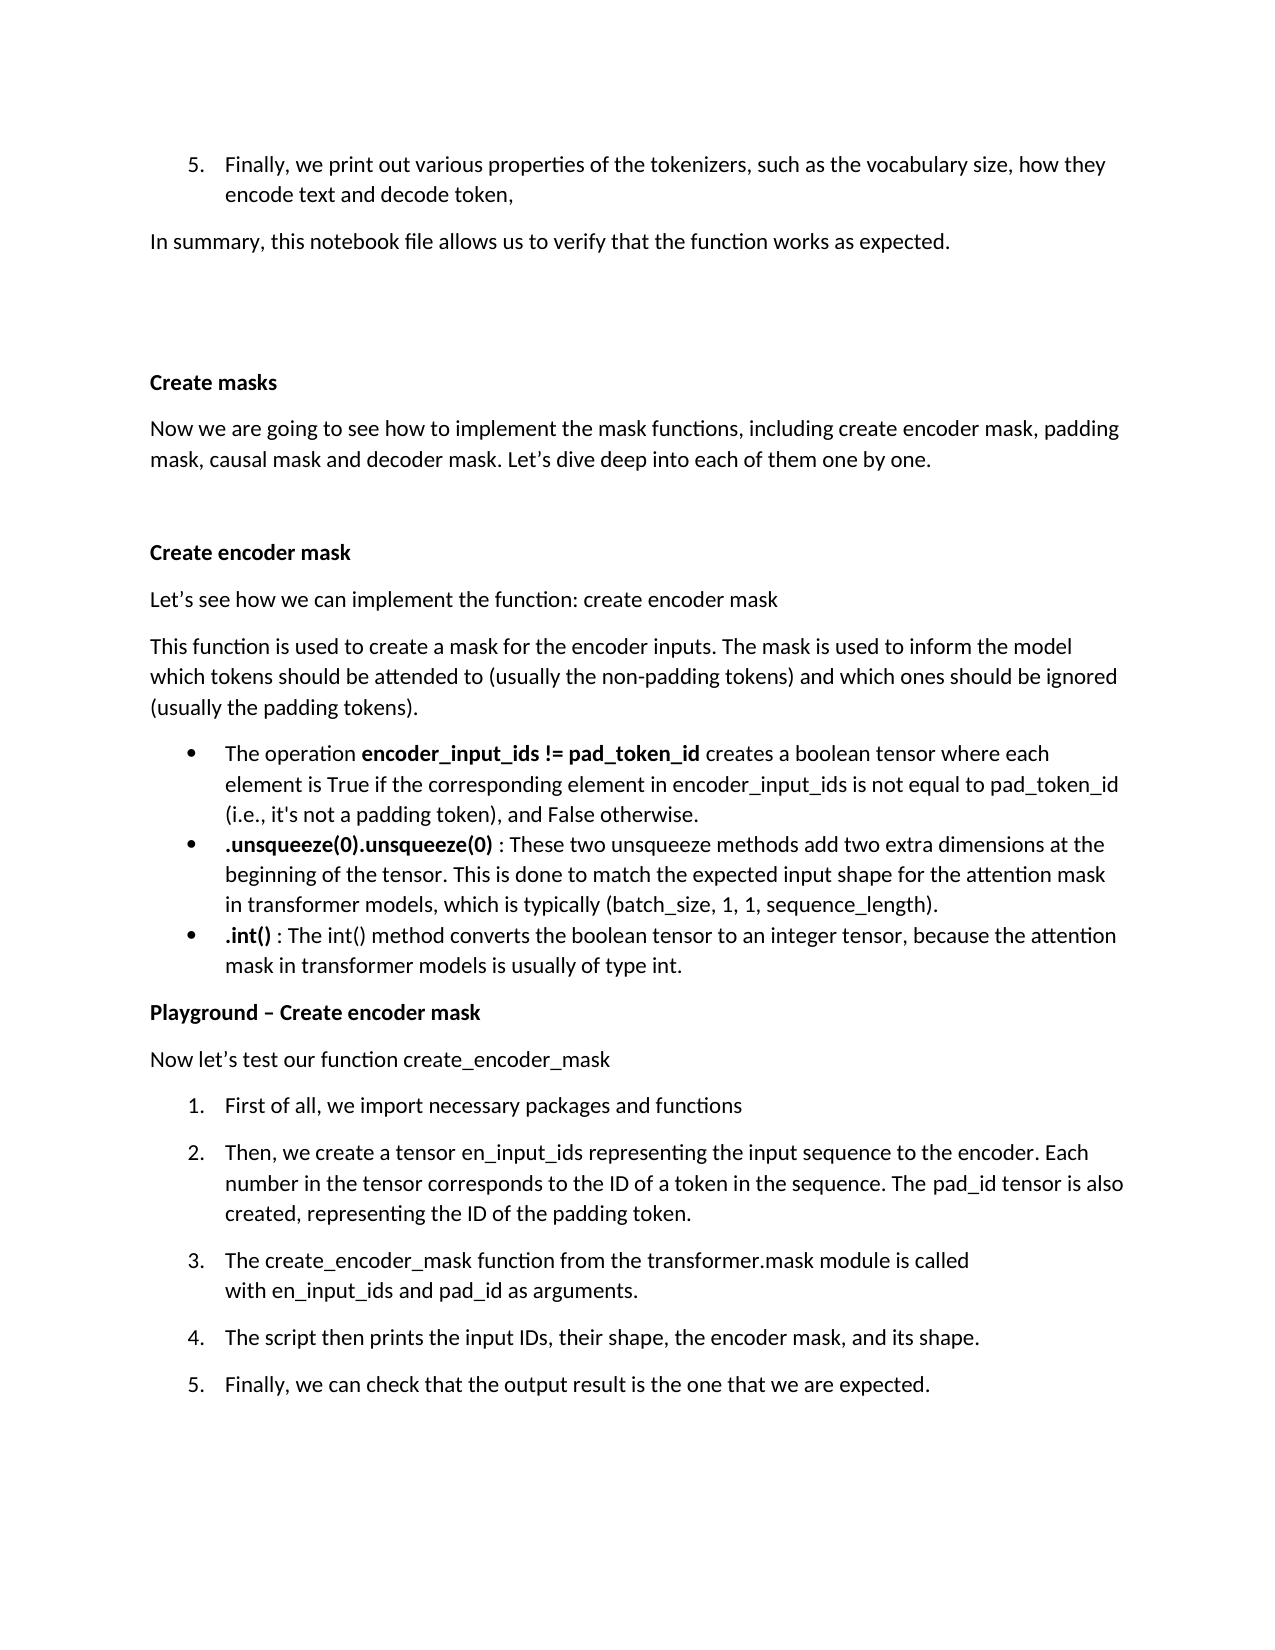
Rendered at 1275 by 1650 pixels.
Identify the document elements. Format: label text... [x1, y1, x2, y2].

list .int() : The int() method converts the boolean tensor to an integer tensor, because the attention mask in transformer models is usually of type int. [187, 921, 1125, 979]
list The operation encoder_input_ids != pad_token_id creates a boolean tensor where each element is True if the corresponding element in encoder_input_ids is not equal to pad_token_id (i.e., it's not a padding token), and False otherwise. [187, 739, 1125, 828]
list Finally, we can check that the output result is the one that we are expected. [187, 1370, 1125, 1398]
list .unsqueeze(0).unsqueeze(0) : These two unsqueeze methods add two extra dimensions at the beginning of the tensor. This is done to match the expected input shape for the attention mask in transformer models, which is typically (batch_size, 1, 1, sequence_length). [187, 830, 1125, 919]
text Now let’s test our function create_encoder_mask [150, 1045, 1125, 1073]
list First of all, we import necessary packages and functions [187, 1092, 1125, 1120]
text In summary, this notebook file allows us to verify that the function works as expected. [150, 227, 1125, 255]
list Then, we create a tensor en_input_ids representing the input sequence to the encoder. Each number in the tensor corresponds to the ID of a token in the sequence. The pad_id tensor is also created, representing the ID of the padding token. [187, 1138, 1125, 1227]
text Playground – Create encoder mask [150, 998, 1125, 1026]
list The create_encoder_mask function from the transformer.mask module is called with en_input_ids and pad_id as arguments. [187, 1246, 1125, 1304]
text Now we are going to see how to implement the mask functions, including create encoder mask, padding mask, causal mask and decoder mask. Let’s dive deep into each of them one by one. [150, 414, 1125, 473]
list Finally, we print out various properties of the tokenizers, such as the vocabulary size, how they encode text and decode token, [187, 150, 1125, 208]
text Create encoder mask [150, 538, 1125, 567]
list The script then prints the input IDs, their shape, the encoder mask, and its shape. [187, 1323, 1125, 1351]
text This function is used to create a mask for the encoder inputs. The mask is used to inform the model which tokens should be attended to (usually the non-padding tokens) and which ones should be ignored (usually the padding tokens). [150, 632, 1125, 721]
text Create masks [150, 368, 1125, 396]
text Let’s see how we can implement the function: create encoder mask [150, 585, 1125, 613]
